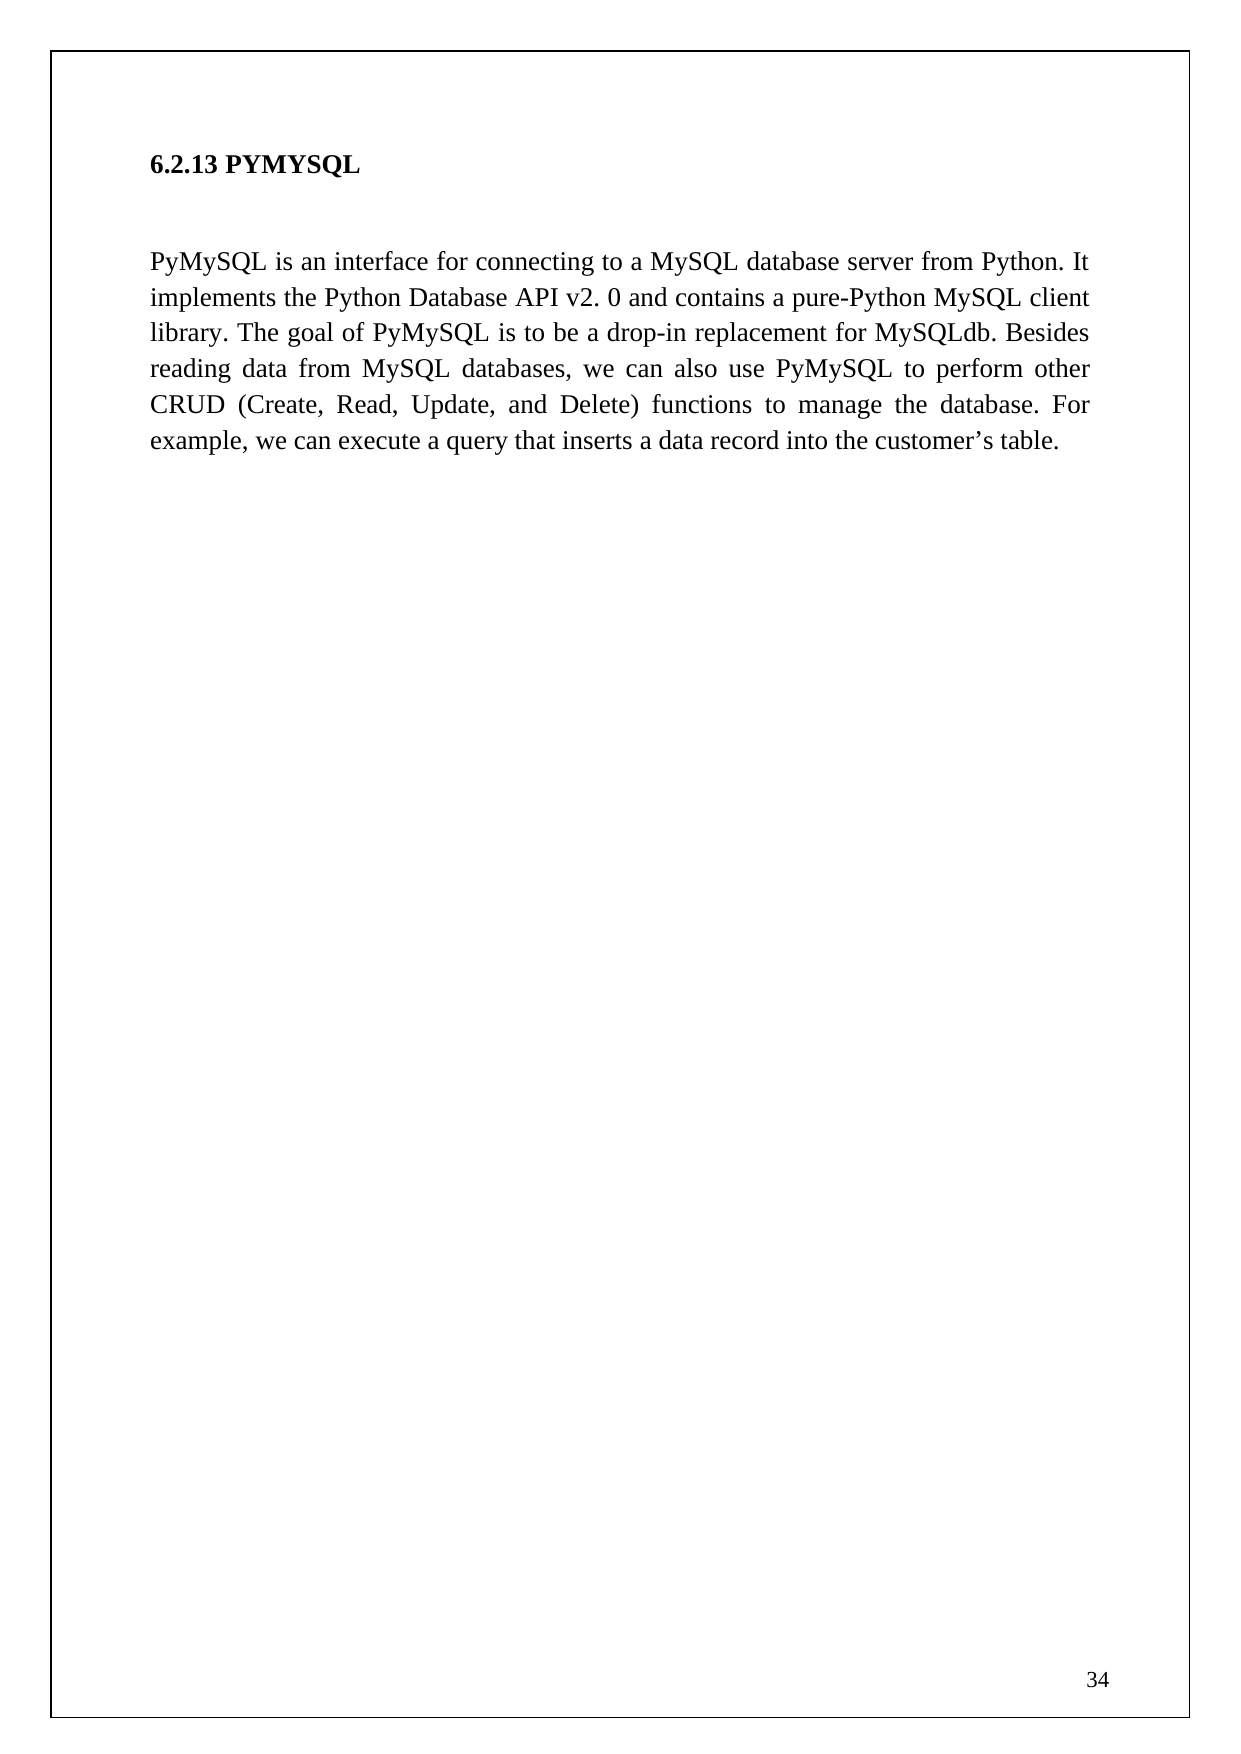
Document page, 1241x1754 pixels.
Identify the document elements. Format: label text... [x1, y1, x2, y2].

text PyMySQL is an interface for connecting to a MySQL database server from Python. It implements the Python Database API v2. 0 and contains a pure-Python MySQL client library. The goal of PyMySQL is to be a drop-in replacement for MySQLdb. Besides reading data from MySQL databases, we can also use PyMySQL to perform other CRUD (Create, Read, Update, and Delete) functions to manage the database. For example, we can execute a query that inserts a data record into the customer’s table. [150, 245, 1091, 455]
subtitle PYMYSQL [150, 148, 1109, 180]
